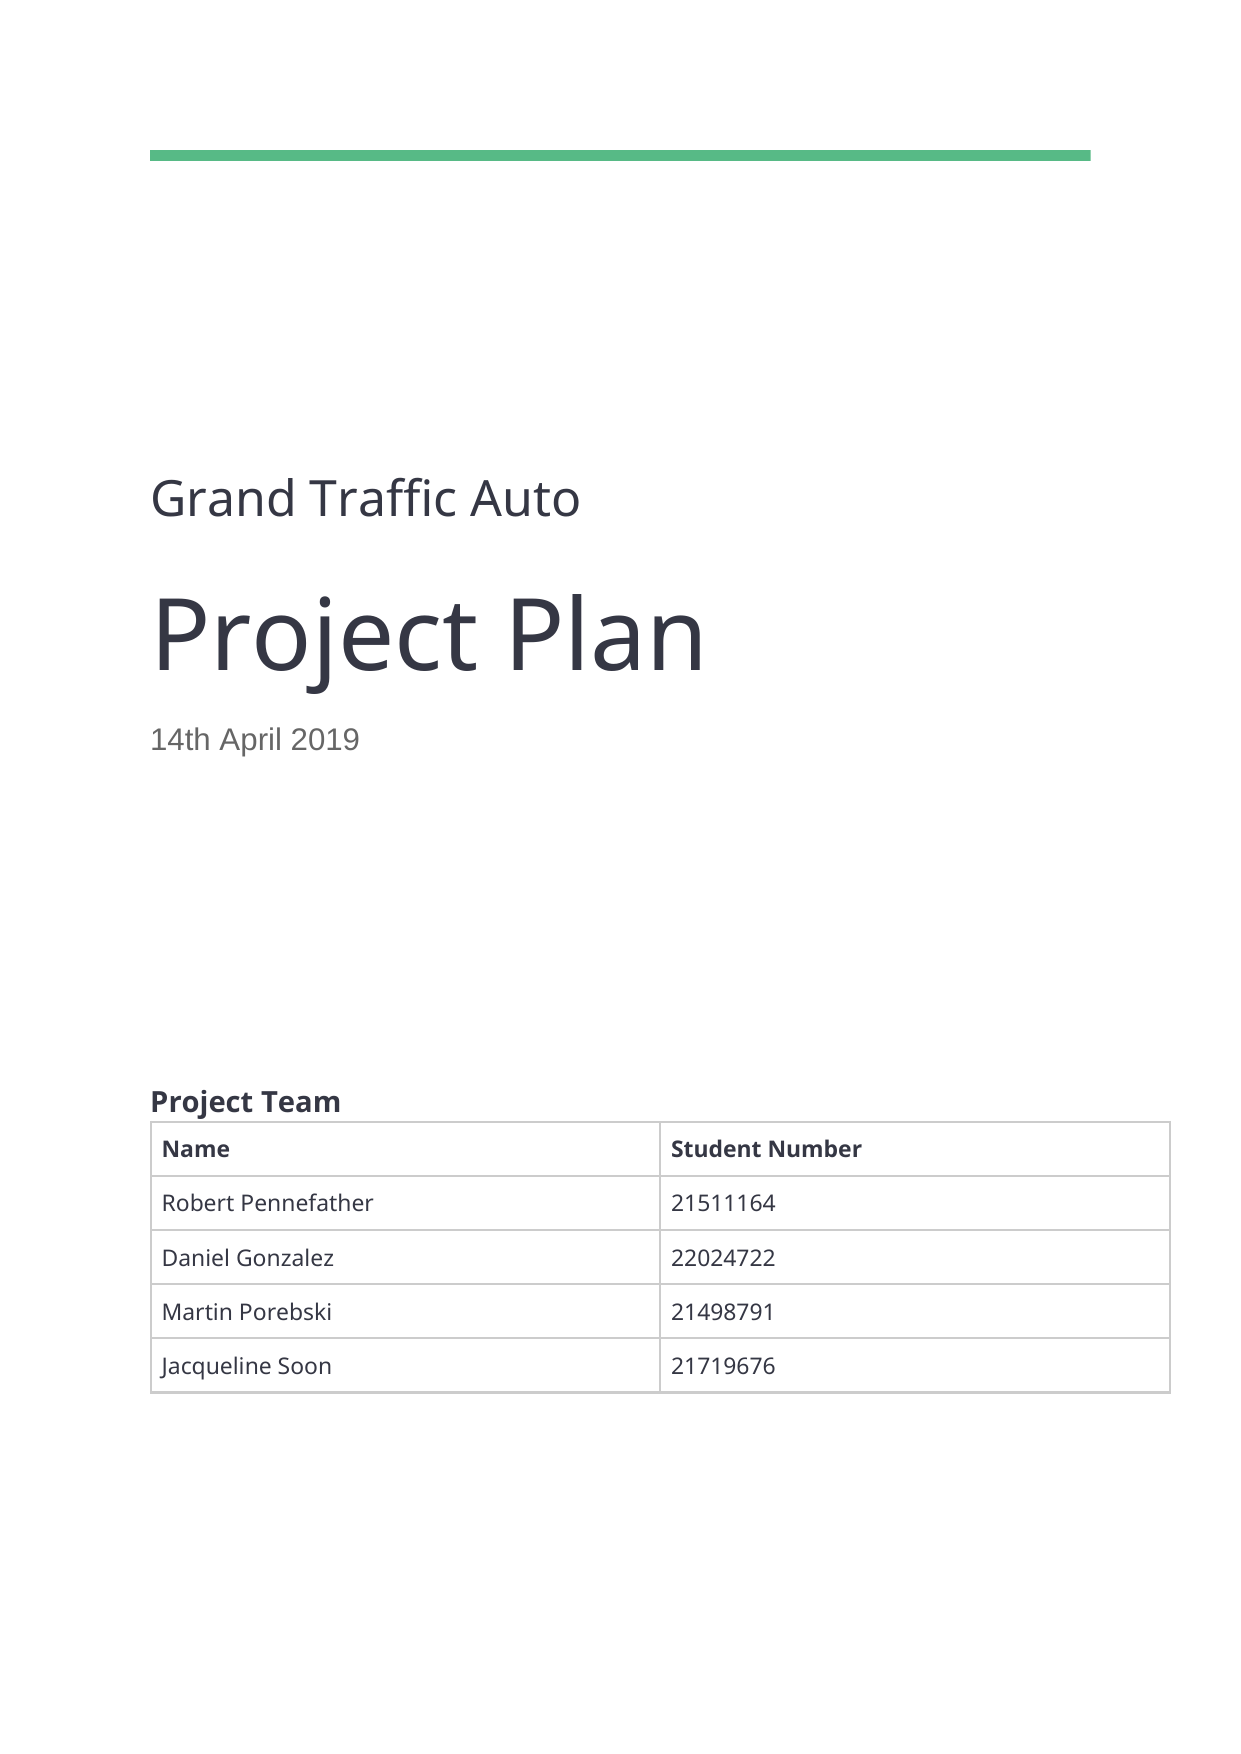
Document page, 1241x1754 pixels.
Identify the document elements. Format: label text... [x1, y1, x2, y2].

table_cell 21719676 [661, 1339, 1169, 1391]
title Grand Traffic Auto [150, 462, 1168, 531]
table_cell 22024722 [661, 1231, 1169, 1283]
picture [150, 150, 1091, 161]
table_cell Jacqueline Soon [152, 1339, 659, 1391]
table_cell 21498791 [661, 1285, 1169, 1337]
subtitle 14th April 2019 [150, 721, 1168, 757]
table_cell Martin Porebski [152, 1285, 659, 1337]
subtitle Project Team [150, 1081, 1168, 1121]
table_cell 21511164 [661, 1177, 1169, 1229]
table_header Student Number [661, 1123, 1169, 1175]
table_cell Daniel Gonzalez [152, 1231, 659, 1283]
table_cell Robert Pennefather [152, 1177, 659, 1229]
title Project Plan [150, 564, 1168, 700]
table_header Name [152, 1123, 659, 1175]
